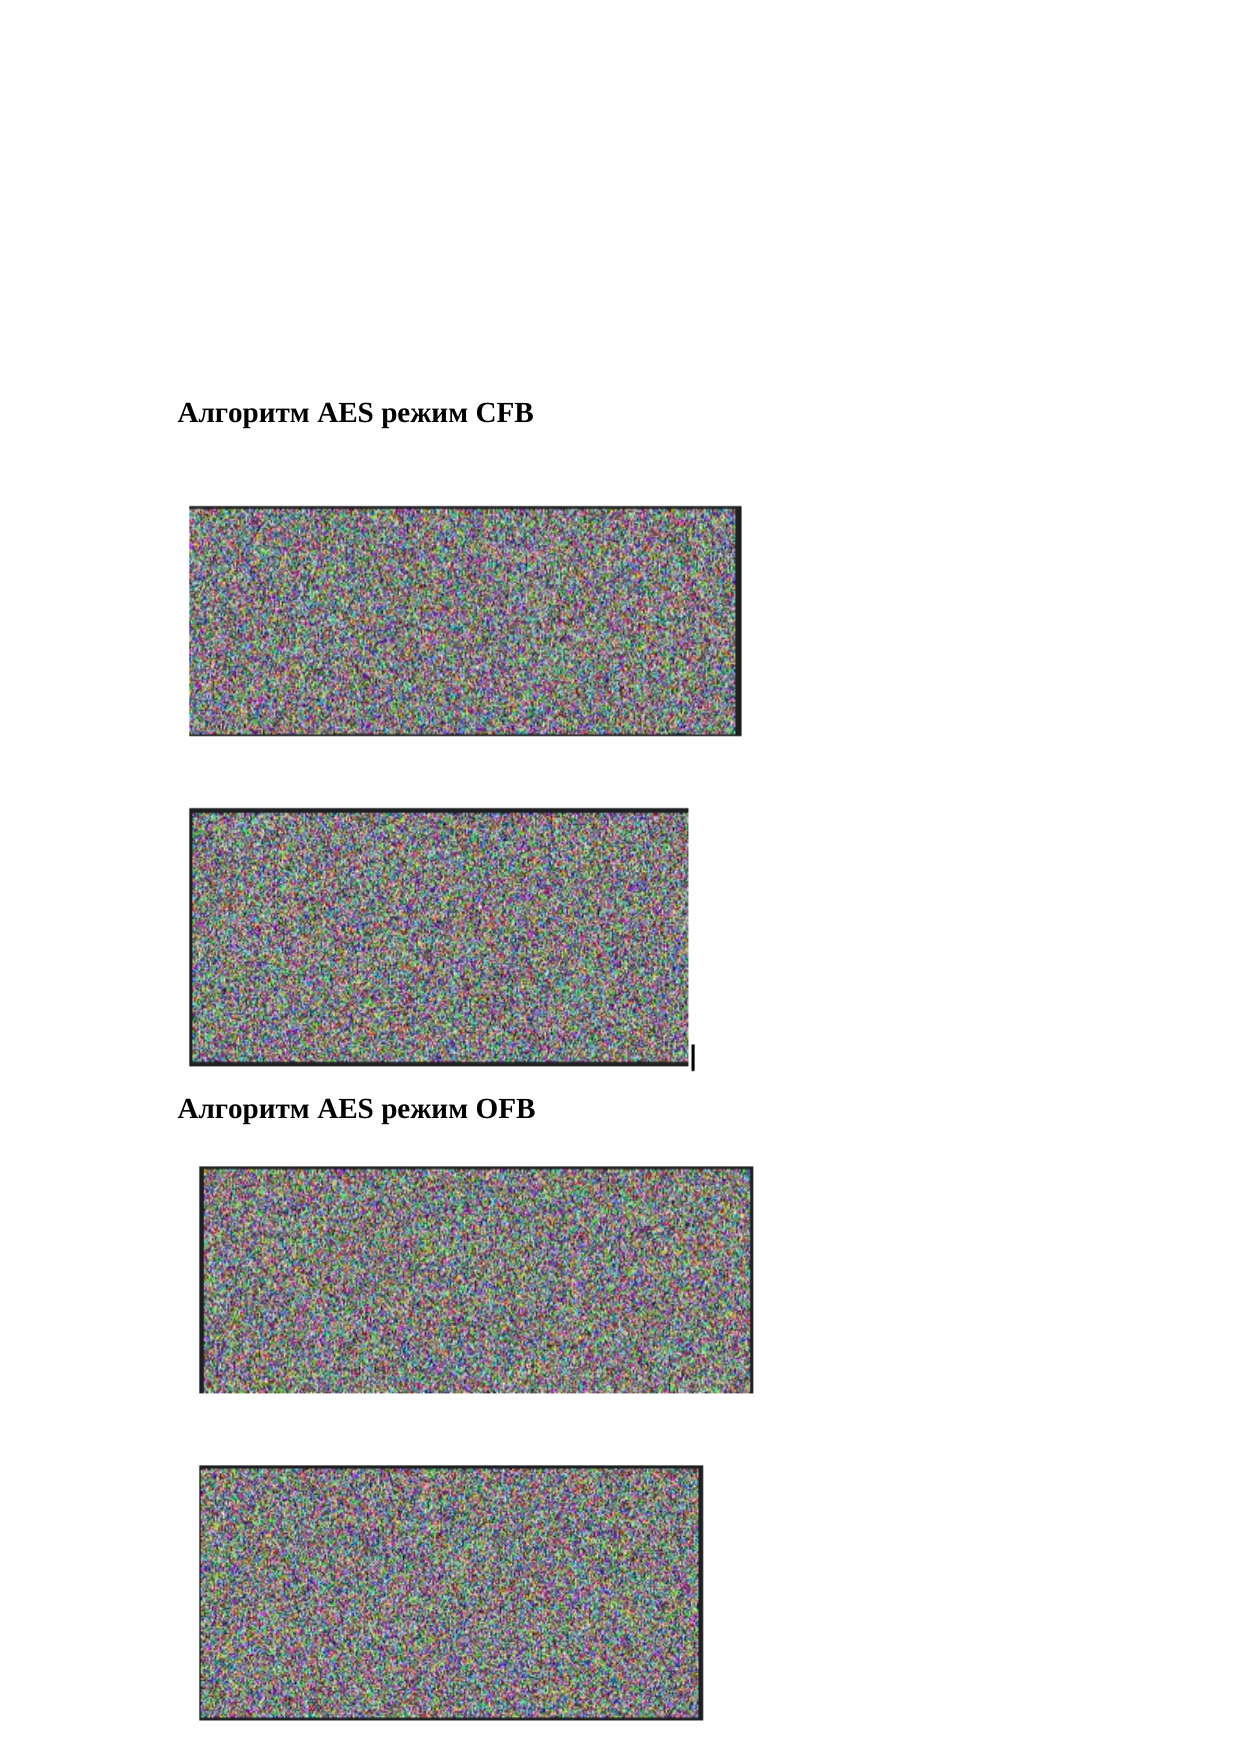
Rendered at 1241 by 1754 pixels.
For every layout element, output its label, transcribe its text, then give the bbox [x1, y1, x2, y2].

text Алгоритм AES режим CFB [177, 395, 1152, 495]
picture [187, 1151, 813, 1727]
picture [177, 486, 756, 1076]
text Алгоритм AES режим OFB [177, 1091, 1152, 1188]
